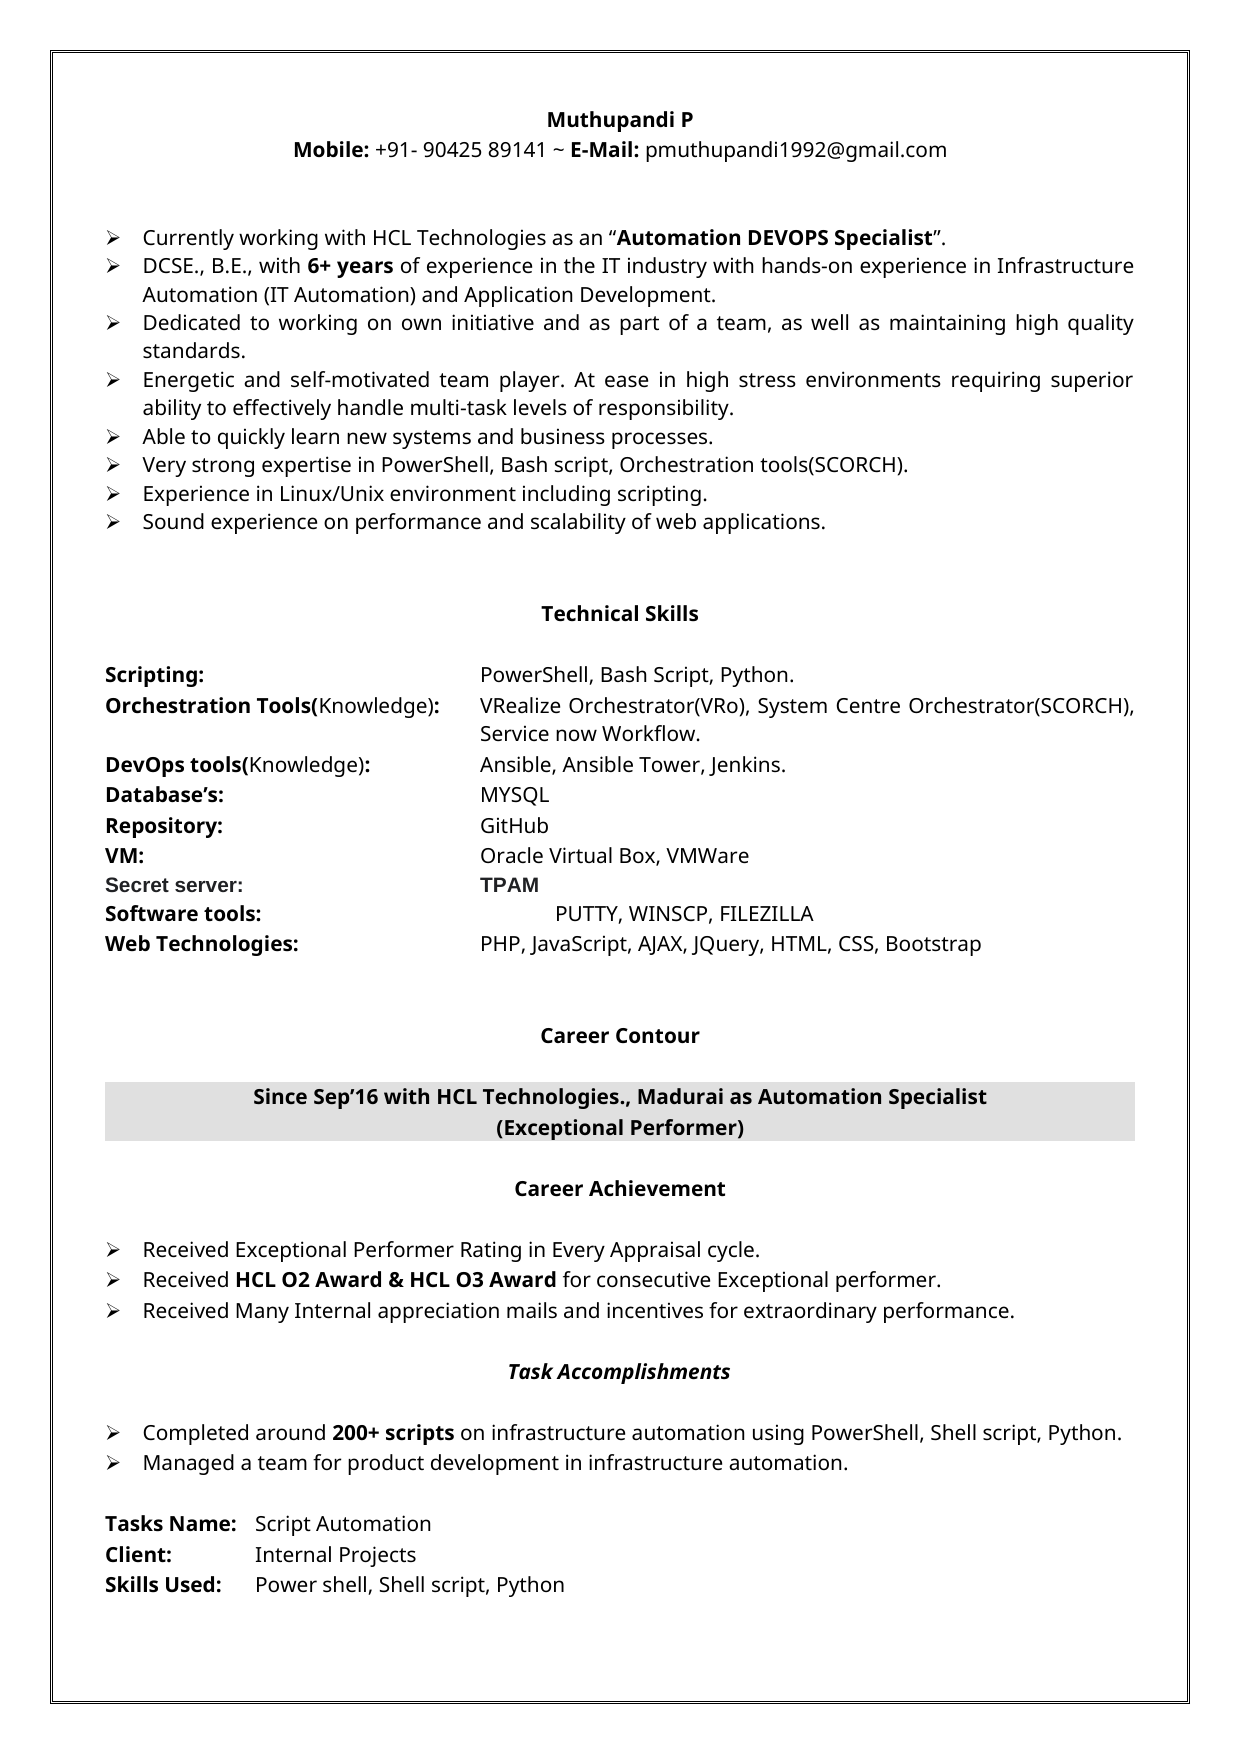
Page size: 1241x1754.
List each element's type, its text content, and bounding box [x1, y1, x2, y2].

list Dedicated to working on own initiative and as part of a team, as well as maintaining high quality standards. [105, 308, 1135, 365]
text Repository: GitHub [105, 811, 1135, 839]
list Received Exceptional Performer Rating in Every Appraisal cycle. [105, 1235, 1135, 1263]
text VM: Oracle Virtual Box, VMWare [105, 841, 1135, 870]
text DevOps tools(Knowledge): Ansible, Ansible Tower, Jenkins. [105, 750, 1135, 778]
text Muthupandi P [105, 105, 1135, 133]
list Able to quickly learn new systems and business processes. [105, 422, 1135, 450]
list Very strong expertise in PowerShell, Bash script, Orchestration tools(SCORCH). [105, 450, 1135, 479]
text Client: Internal Projects [105, 1540, 1135, 1568]
text Scripting: PowerShell, Bash Script, Python. [105, 660, 1135, 689]
list DCSE., B.E., with 6+ years of experience in the IT industry with hands-on experience in Infrastructure Automation (IT Automation) and Application Development. [105, 251, 1135, 308]
text (Exceptional Performer) [105, 1113, 1135, 1141]
text Software tools: PUTTY, WINSCP, FILEZILLA [105, 899, 1135, 927]
list Energetic and self-motivated team player. At ease in high stress environments requiring superior ability to effectively handle multi-task levels of responsibility. [105, 365, 1135, 422]
text Mobile: +91- 90425 89141 ~ E-Mail: pmuthupandi1992@gmail.com [105, 136, 1135, 164]
list Currently working with HCL Technologies as an “Automation DEVOPS Specialist”. [105, 223, 1135, 251]
list Completed around 200+ scripts on infrastructure automation using PowerShell, Shell script, Python. [105, 1418, 1135, 1446]
text Since Sep’16 with HCL Technologies., Madurai as Automation Specialist [105, 1082, 1135, 1111]
text Career Contour [105, 1021, 1135, 1050]
text Tasks Name: Script Automation [105, 1509, 1135, 1538]
text Secret server: TPAM [105, 872, 1135, 897]
list Experience in Linux/Unix environment including scripting. [105, 479, 1135, 507]
text Career Achievement [105, 1174, 1135, 1202]
text Skills Used: Power shell, Shell script, Python [105, 1571, 1135, 1599]
list Managed a team for product development in infrastructure automation. [105, 1448, 1135, 1477]
text Database’s: MYSQL [105, 780, 1135, 809]
text Task Accomplishments [105, 1357, 1135, 1385]
text Web Technologies: PHP, JavaScript, AJAX, JQuery, HTML, CSS, Bootstrap [105, 929, 1135, 958]
list Received Many Internal appreciation mails and incentives for extraordinary performance. [105, 1296, 1135, 1324]
text Orchestration Tools(Knowledge): VRealize Orchestrator(VRo), System Centre Orchestrator(SCORCH), Service now Workflow. [105, 691, 1135, 748]
list Received HCL O2 Award & HCL O3 Award for consecutive Exceptional performer. [105, 1265, 1135, 1294]
list Sound experience on performance and scalability of web applications. [105, 507, 1135, 536]
text Technical Skills [105, 599, 1135, 628]
